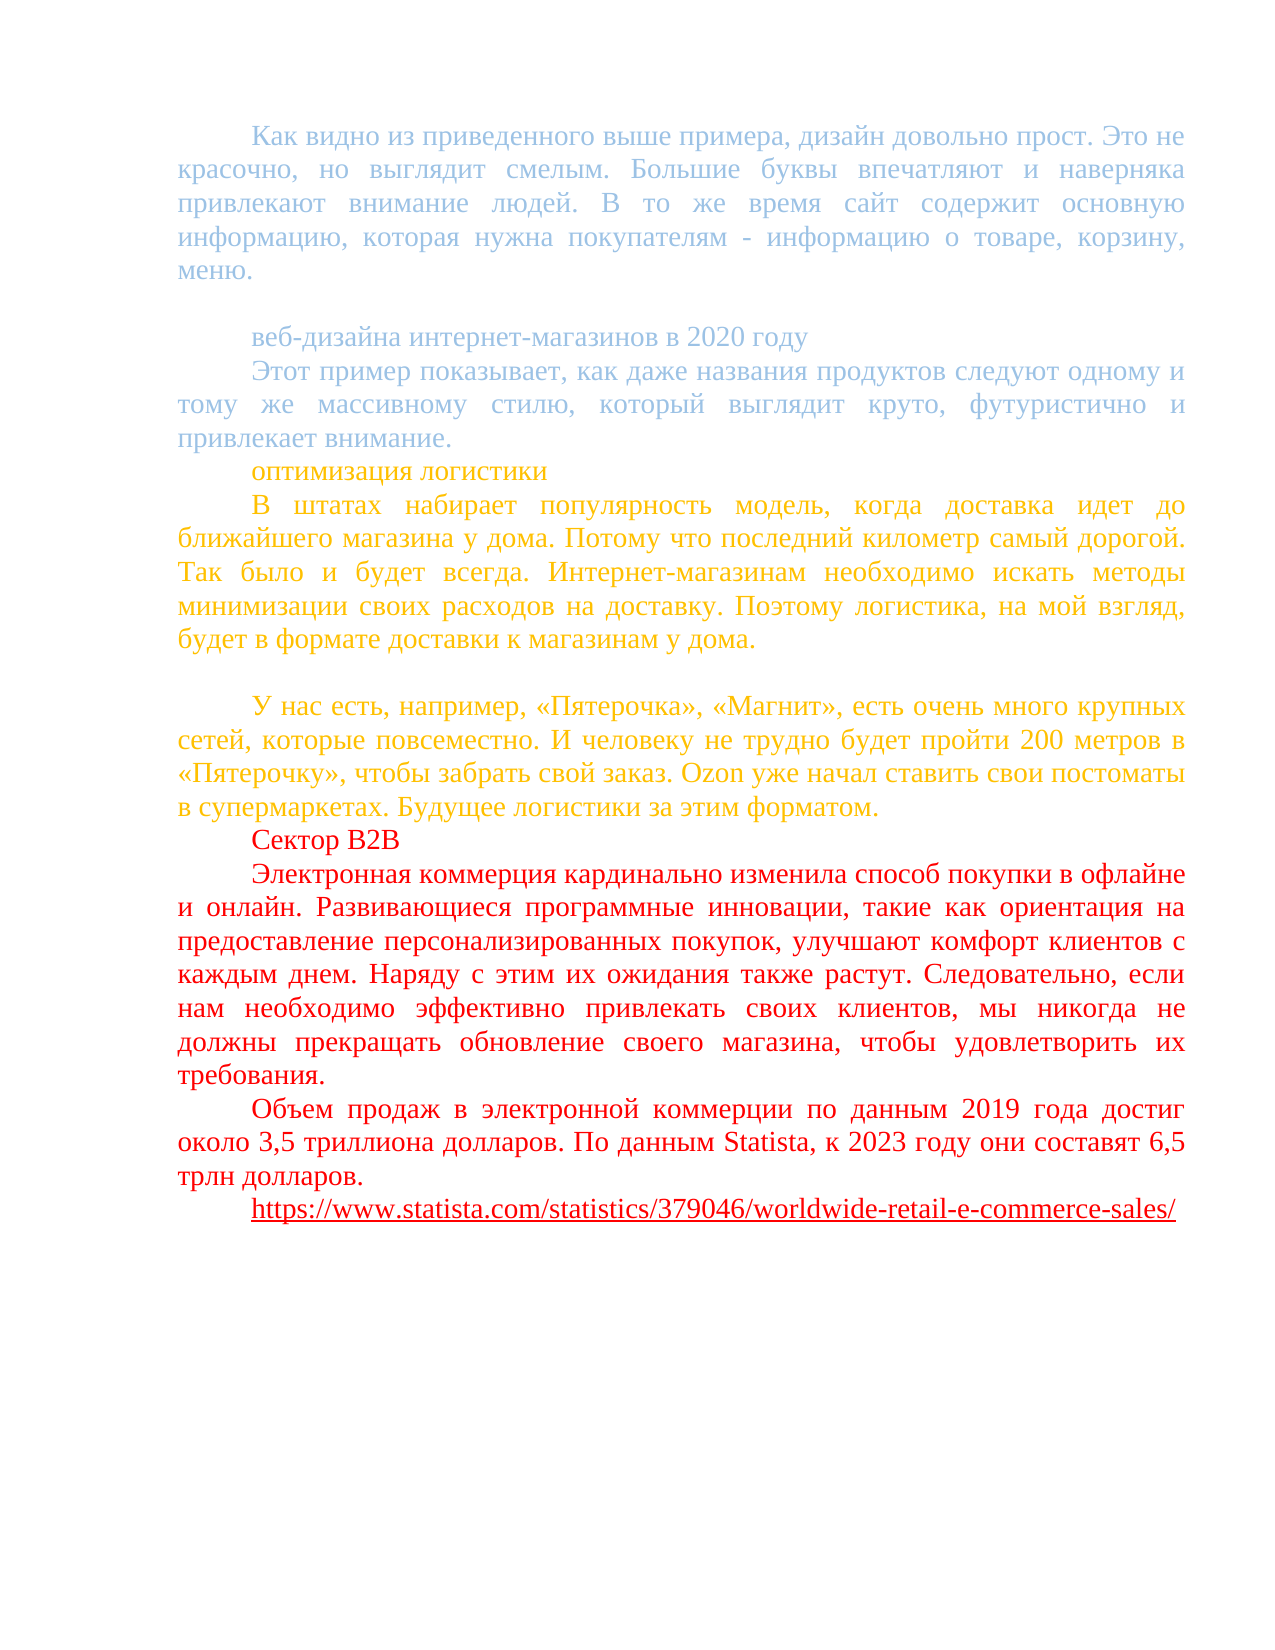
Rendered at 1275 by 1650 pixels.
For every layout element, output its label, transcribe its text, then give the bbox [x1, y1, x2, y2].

text Как видно из приведенного выше примера, дизайн довольно прост. Это не красочно, но выглядит смелым. Большие буквы впечатляют и наверняка привлекают внимание людей. В то же время сайт содержит основную информацию, которая нужна покупателям - информацию о товаре, корзину, меню. [177, 118, 1186, 286]
text веб-дизайна интернет-магазинов в 2020 году [177, 319, 1186, 353]
text Объем продаж в электронной коммерции по данным 2019 года достиг около 3,5 триллиона долларов. По данным Statista, к 2023 году они составят 6,5 трлн долларов. [177, 1091, 1186, 1191]
text В штатах набирает популярность модель, когда доставка идет до ближайшего магазина у дома. Потому что последний километр самый дорогой. Так было и будет всегда. Интернет-магазинам необходимо искать методы минимизации своих расходов на доставку. Поэтому логистика, на мой взгляд, будет в формате доставки к магазинам у дома. [177, 487, 1186, 655]
text У нас есть, например, «Пятерочка», «Магнит», есть очень много крупных сетей, которые повсеместно. И человеку не трудно будет пройти 200 метров в «Пятерочку», чтобы забрать свой заказ. Ozon уже начал ставить свои постоматы в супермаркетах. Будущее логистики за этим форматом. [177, 688, 1186, 822]
text Сектор B2B [177, 822, 1186, 856]
text https://www.statista.com/statistics/379046/worldwide-retail-e-commerce-sales/ [177, 1191, 1186, 1225]
text оптимизация логистики [177, 453, 1186, 487]
text Электронная коммерция кардинально изменила способ покупки в офлайне и онлайн. Развивающиеся программные инновации, такие как ориентация на предоставление персонализированных покупок, улучшают комфорт клиентов с каждым днем. Наряду с этим их ожидания также растут. Следовательно, если нам необходимо эффективно привлекать своих клиентов, мы никогда не должны прекращать обновление своего магазина, чтобы удовлетворить их требования. [177, 856, 1186, 1091]
text Этот пример показывает, как даже названия продуктов следуют одному и тому же массивному стилю, который выглядит круто, футуристично и привлекает внимание. [177, 353, 1186, 453]
